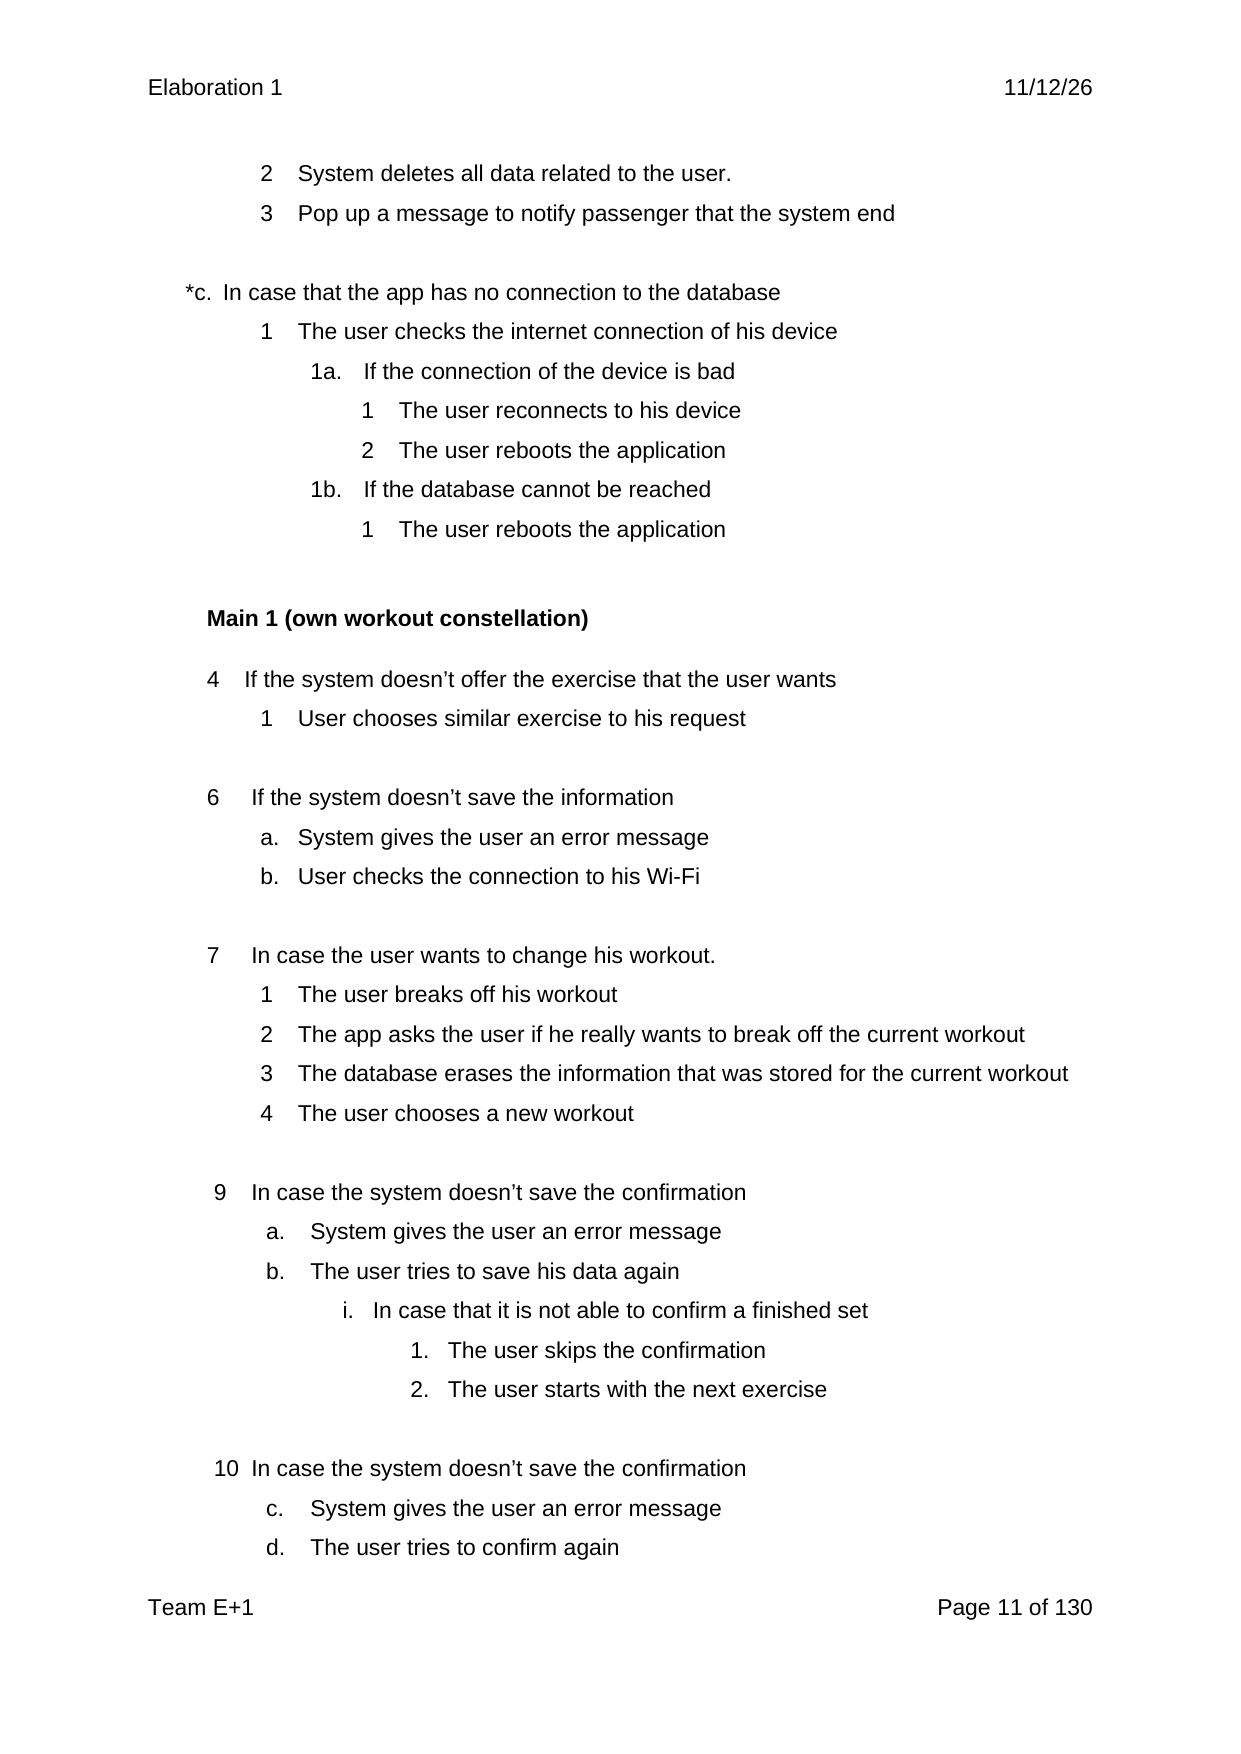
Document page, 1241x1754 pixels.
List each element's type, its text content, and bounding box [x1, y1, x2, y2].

list The database erases the information that was stored for the current workout [260, 1060, 1093, 1087]
list Pop up a message to notify passenger that the system end [260, 200, 1093, 226]
list If the system doesn’t offer the exercise that the user wants [207, 666, 1093, 692]
list The user reboots the application [361, 437, 1093, 463]
list The user starts with the next exercise [410, 1376, 1093, 1402]
list The user tries to confirm again [266, 1534, 1093, 1560]
list The app asks the user if he really wants to break off the current workout [260, 1021, 1093, 1047]
list The user reboots the application [361, 516, 1093, 542]
list In case the system doesn’t save the confirmation [213, 1455, 1093, 1481]
list The user checks the internet connection of his device [260, 318, 1093, 345]
list The user reconnects to his device [361, 397, 1093, 424]
list System gives the user an error message [266, 1494, 1093, 1521]
list In case that it is not able to confirm a finished set [354, 1297, 1093, 1323]
list The user tries to save his data again [266, 1258, 1093, 1284]
list User chooses similar exercise to his request [260, 705, 1093, 731]
list System deletes all data related to the user. [260, 160, 1093, 187]
list The user breaks off his workout [260, 981, 1093, 1008]
list If the database cannot be reached [310, 476, 1093, 503]
list System gives the user an error message [260, 823, 1093, 850]
list System gives the user an error message [266, 1218, 1093, 1244]
list The user chooses a new workout [260, 1100, 1093, 1126]
list The user skips the confirmation [410, 1337, 1093, 1363]
list If the connection of the device is bad [310, 358, 1093, 384]
list If the system doesn’t save the information [207, 784, 1093, 810]
list In case the system doesn’t save the confirmation [213, 1179, 1093, 1205]
text Main 1 (own workout constellation) [148, 605, 1093, 632]
list User checks the connection to his Wi-Fi [260, 863, 1093, 889]
list In case that the app has no connection to the database [185, 279, 1093, 305]
list In case the user wants to change his workout. [207, 942, 1093, 968]
